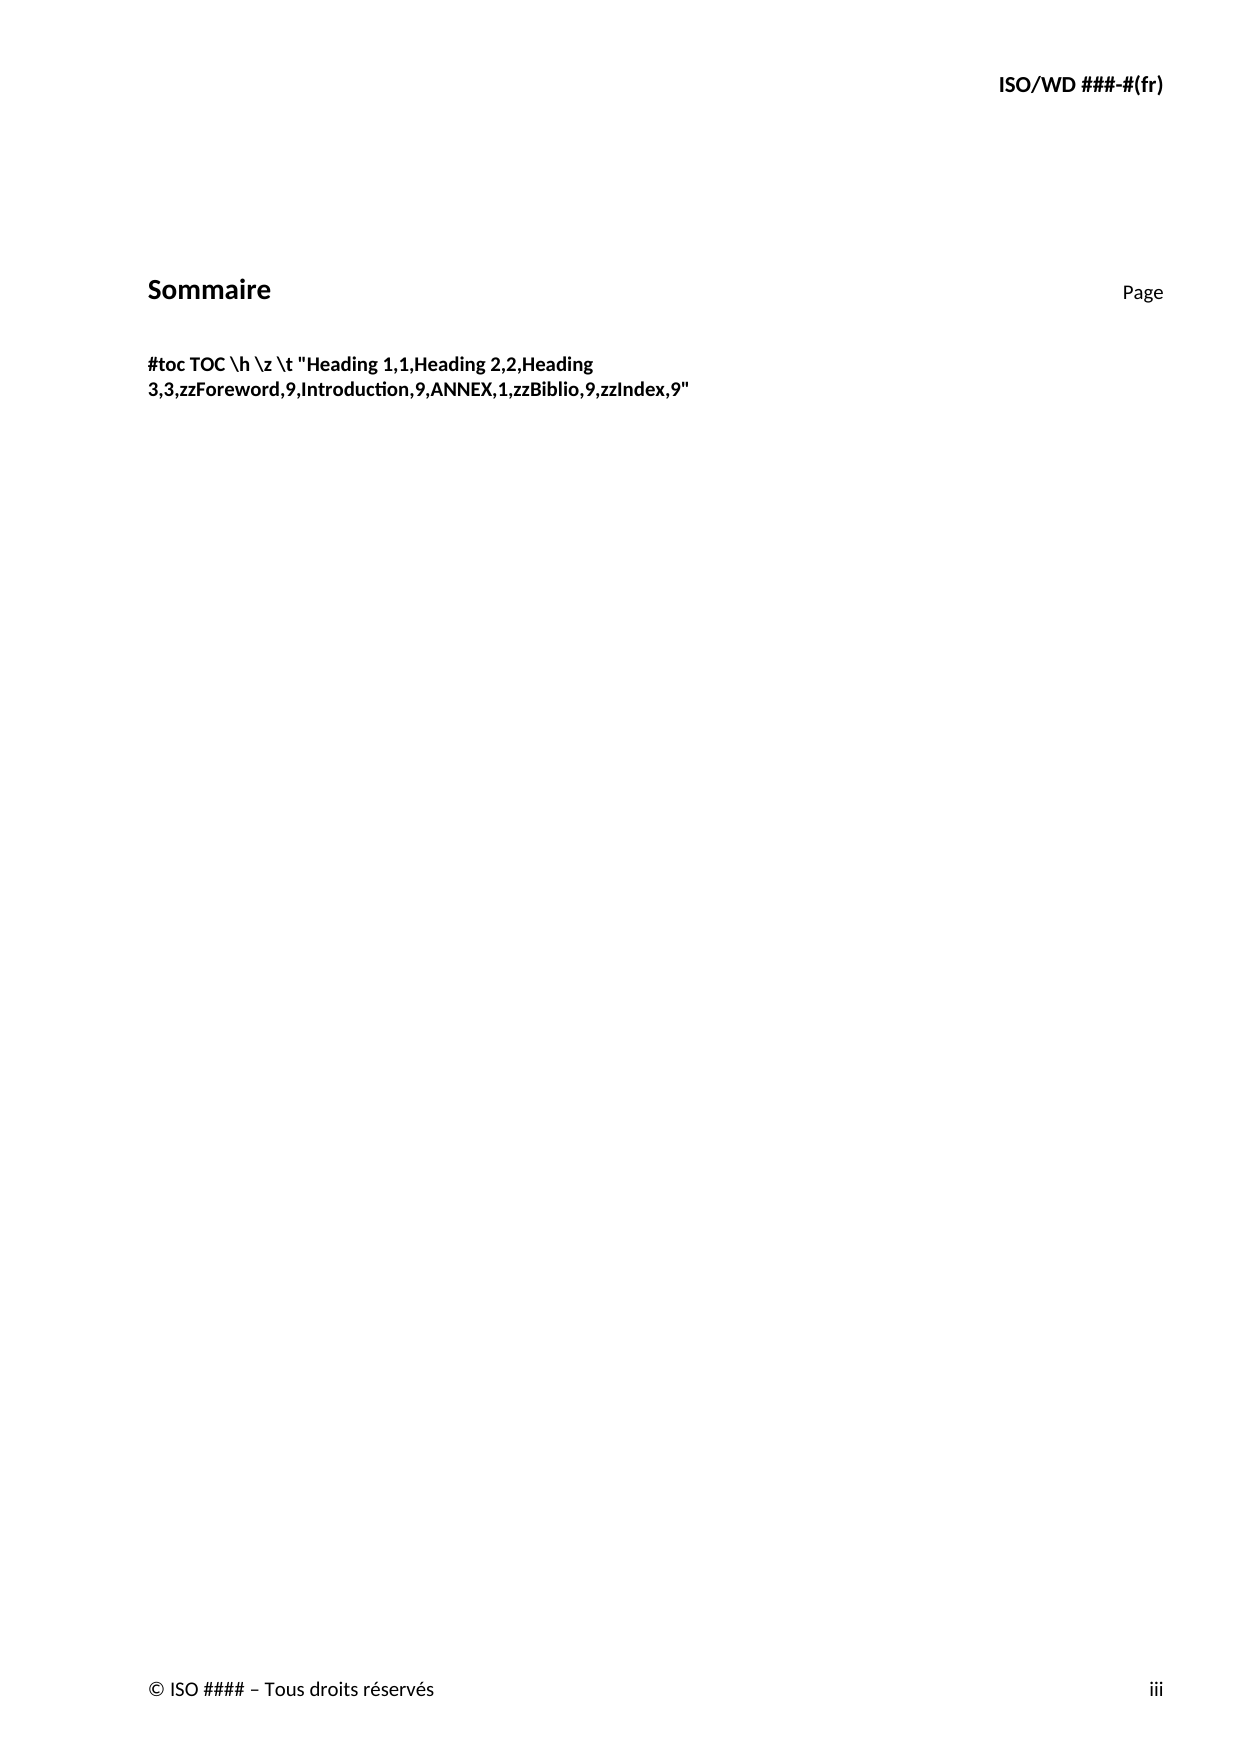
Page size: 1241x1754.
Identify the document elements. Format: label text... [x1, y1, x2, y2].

text #toc TOC \h \z \t "Heading 1,1,Heading 2,2,Heading 3,3,zzForeword,9,Introduction,9,ANNEX,1,zzBiblio,9,zzIndex,9" [148, 351, 1111, 402]
text Sommaire Page [148, 274, 1163, 306]
